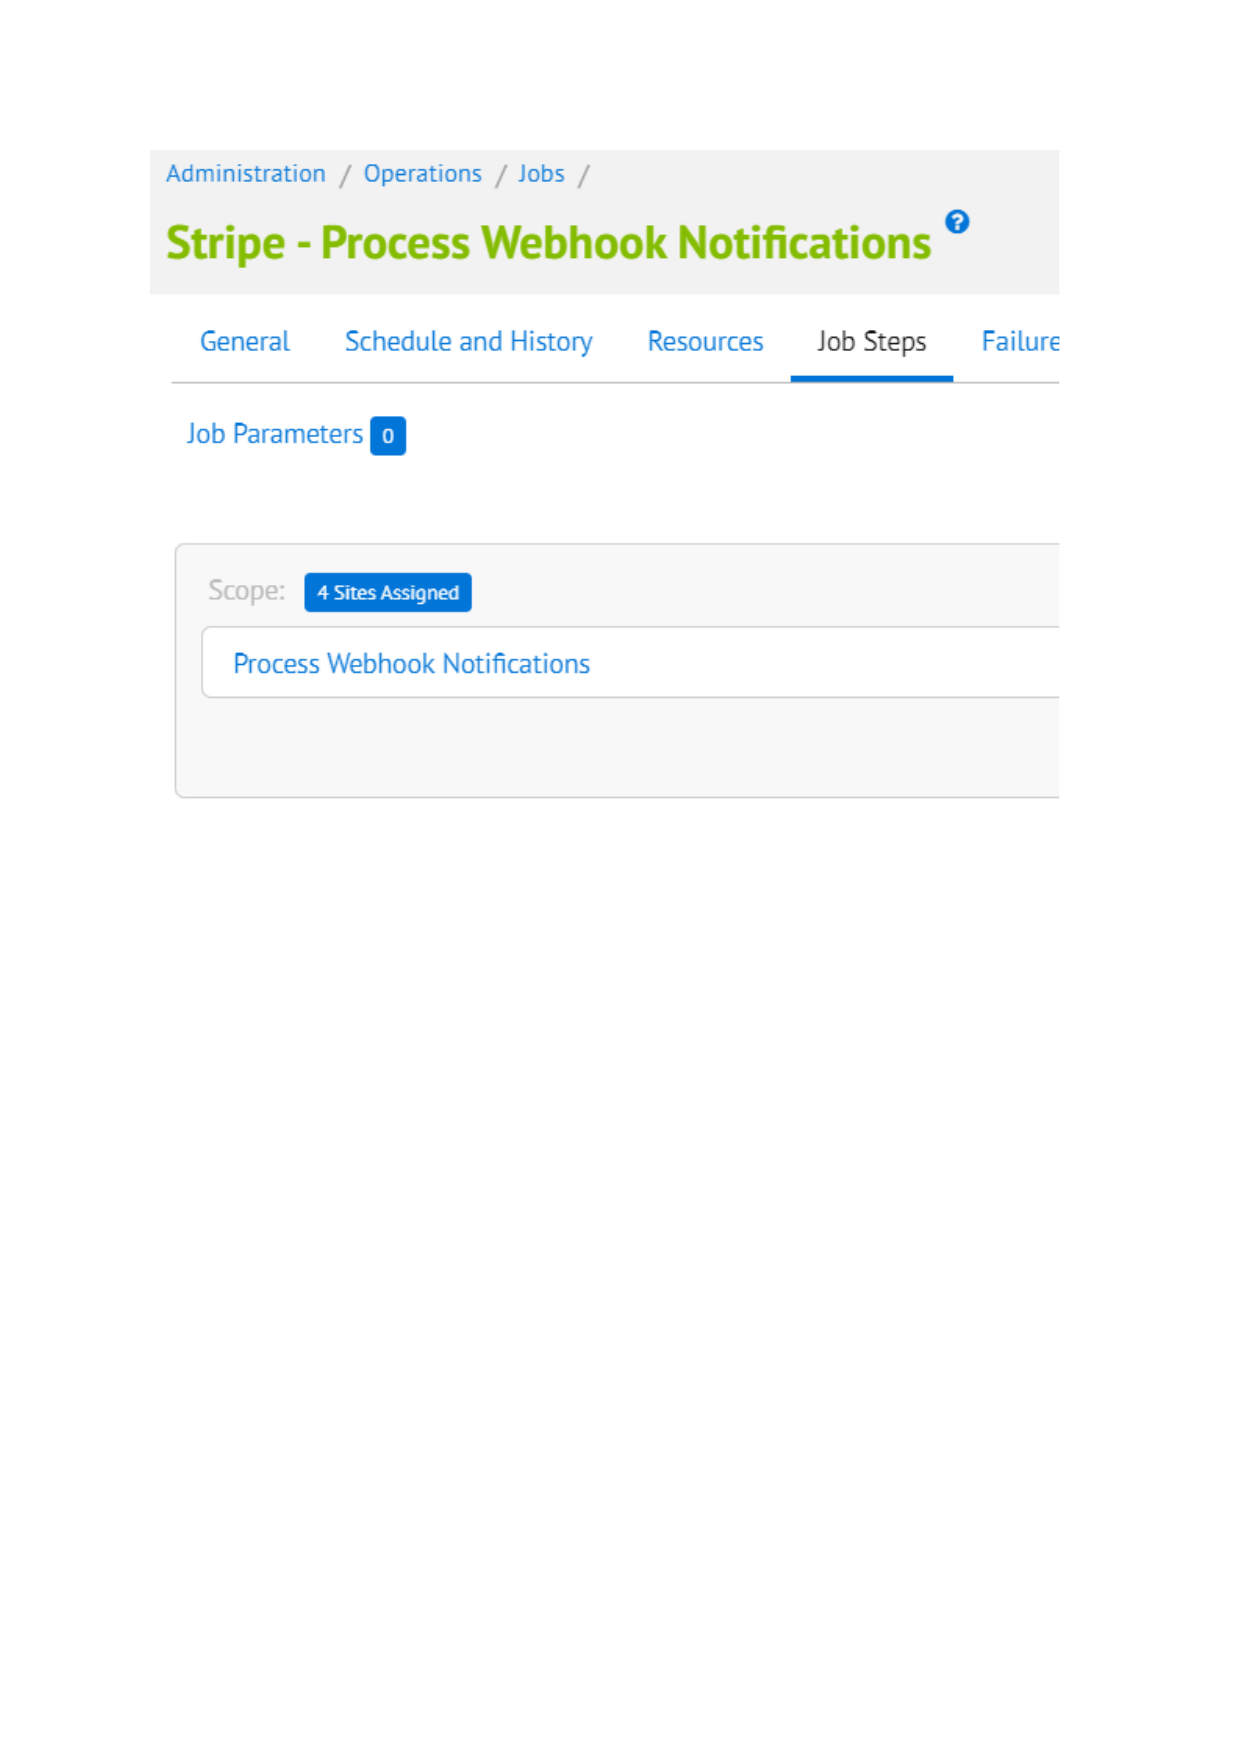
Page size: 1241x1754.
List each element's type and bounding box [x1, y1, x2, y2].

picture [150, 150, 1060, 869]
